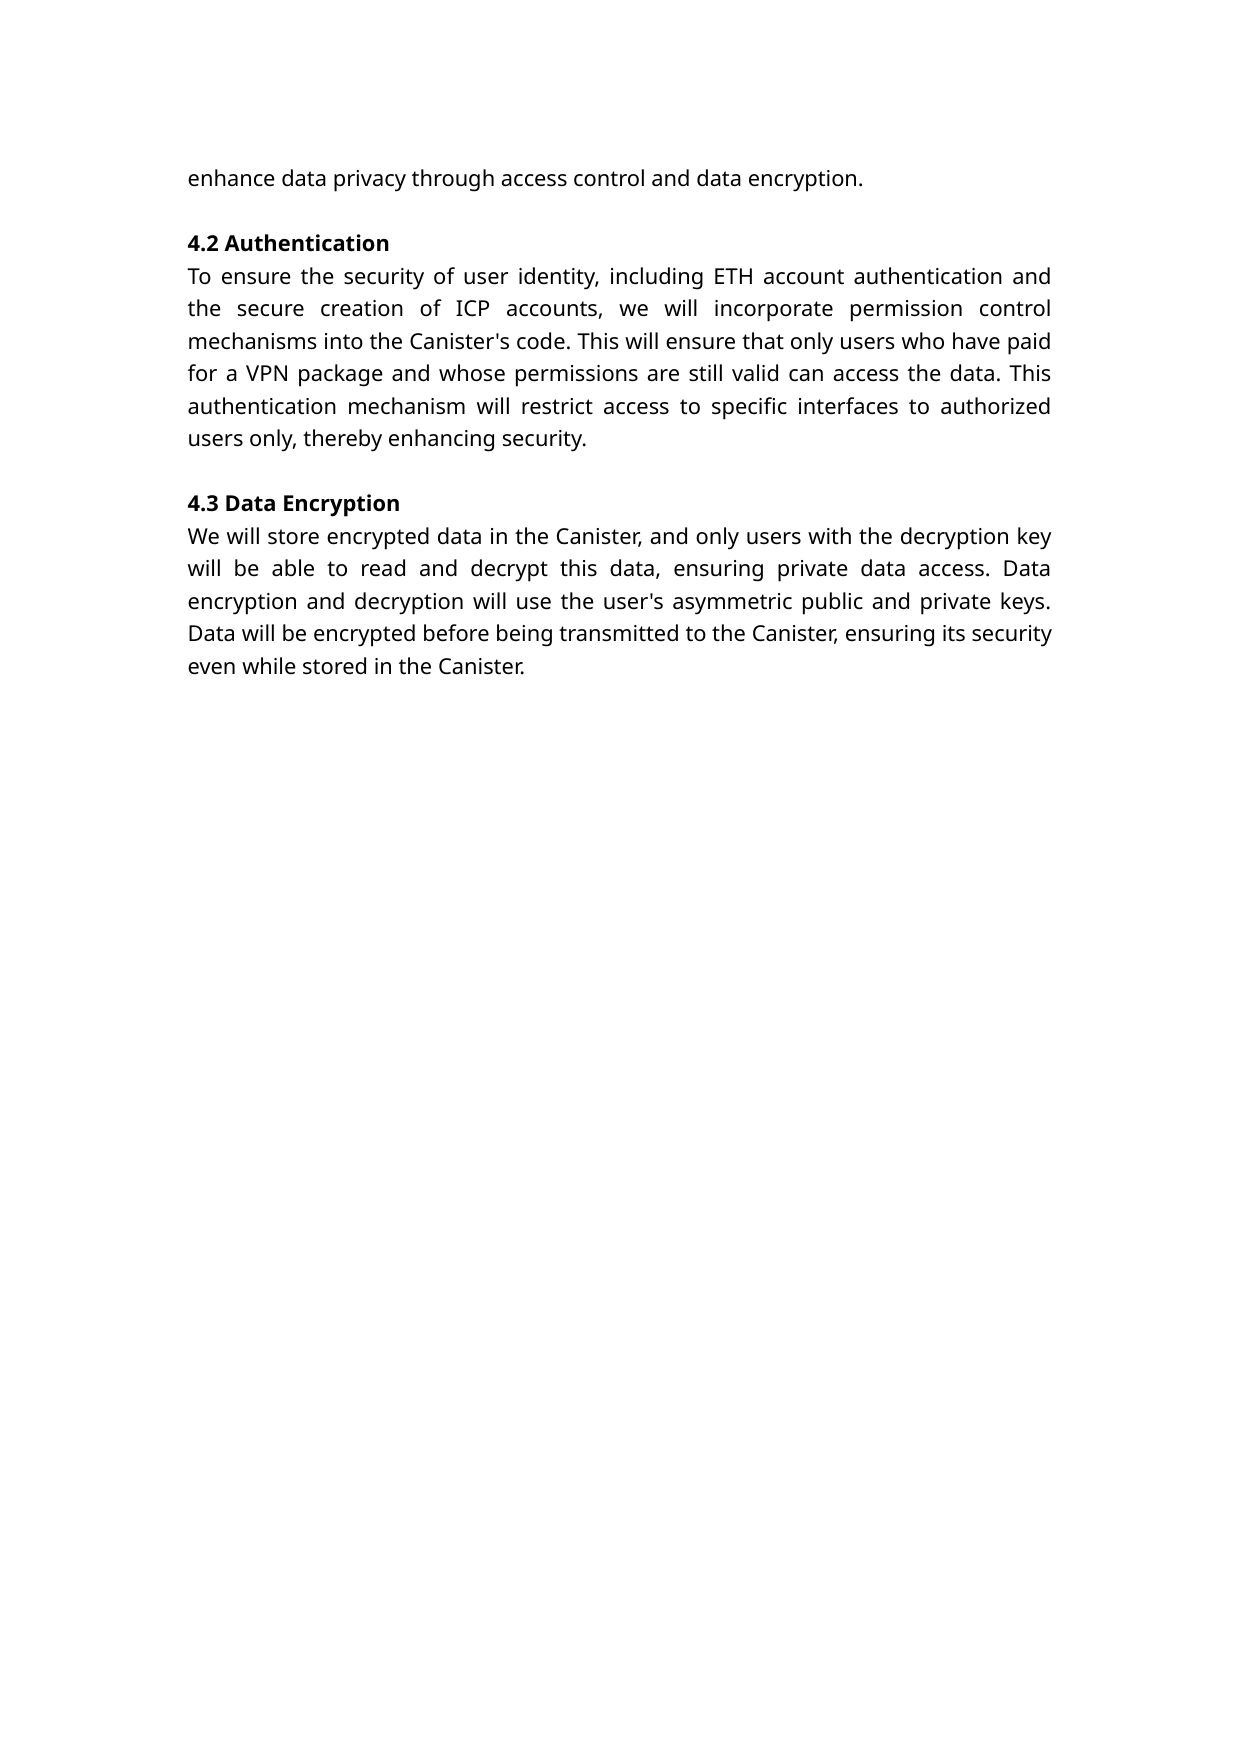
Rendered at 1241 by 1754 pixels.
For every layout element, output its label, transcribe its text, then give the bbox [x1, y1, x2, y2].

text To ensure the security of user identity, including ETH account authentication and the secure creation of ICP accounts, we will incorporate permission control mechanisms into the Canister's code. This will ensure that only users who have paid for a VPN package and whose permissions are still valid can access the data. This authentication mechanism will restrict access to specific interfaces to authorized users only, thereby enhancing security. [187, 259, 1053, 454]
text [187, 162, 1053, 194]
text 4.3 Data Encryption [187, 487, 1053, 519]
text 4.2 Authentication [187, 227, 1053, 259]
text We will store encrypted data in the Canister, and only users with the decryption key will be able to read and decrypt this data, ensuring private data access. Data encryption and decryption will use the user's asymmetric public and private keys. Data will be encrypted before being transmitted to the Canister, ensuring its security even while stored in the Canister. [187, 519, 1053, 682]
